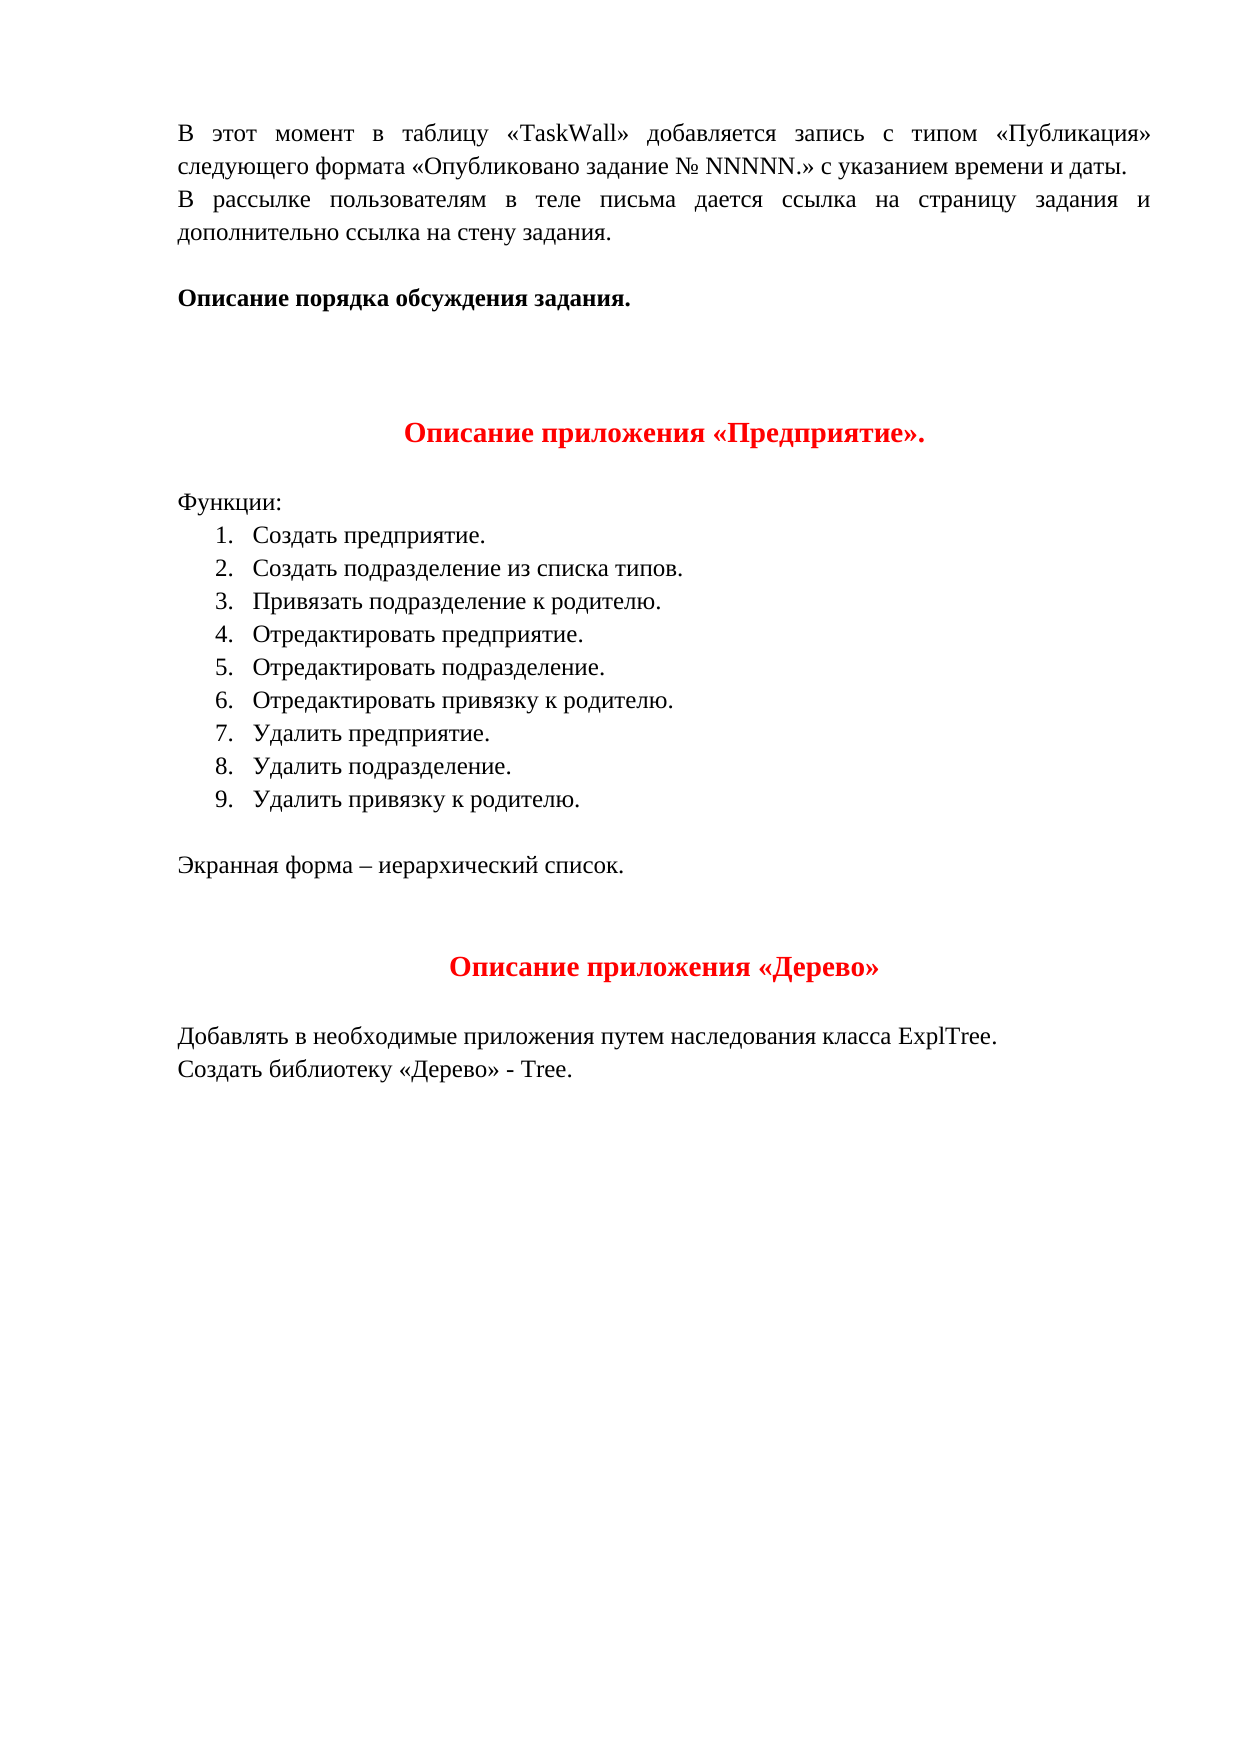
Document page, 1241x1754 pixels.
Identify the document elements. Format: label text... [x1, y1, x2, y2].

list Создать подразделение из списка типов. [215, 553, 1152, 582]
text Описание приложения «Дерево» [177, 949, 1152, 983]
text Функции: [177, 487, 1152, 516]
list Отредактировать привязку к родителю. [215, 685, 1152, 714]
list Отредактировать подразделение. [215, 652, 1152, 681]
list Удалить предприятие. [215, 718, 1152, 747]
list Удалить подразделение. [215, 751, 1152, 780]
list Создать предприятие. [215, 520, 1152, 549]
list Привязать подразделение к родителю. [215, 586, 1152, 615]
text Описание приложения «Предприятие». [177, 415, 1152, 449]
list Отредактировать предприятие. [215, 619, 1152, 648]
text Описание порядка обсуждения задания. [177, 283, 1152, 312]
text В рассылке пользователям в теле письма дается ссылка на страницу задания и дополнительно ссылка на стену задания. [177, 184, 1152, 246]
text В этот момент в таблицу «TaskWall» добавляется запись с типом «Публикация» следующего формата «Опубликовано задание № NNNNN.» с указанием времени и даты. [177, 118, 1152, 180]
text Экранная форма – иерархический список. [177, 850, 1152, 879]
text Добавлять в необходимые приложения путем наследования класса ExplTree. [177, 1021, 1152, 1049]
text Создать библиотеку «Дерево» - Tree. [177, 1054, 1152, 1082]
list Удалить привязку к родителю. [215, 784, 1152, 813]
